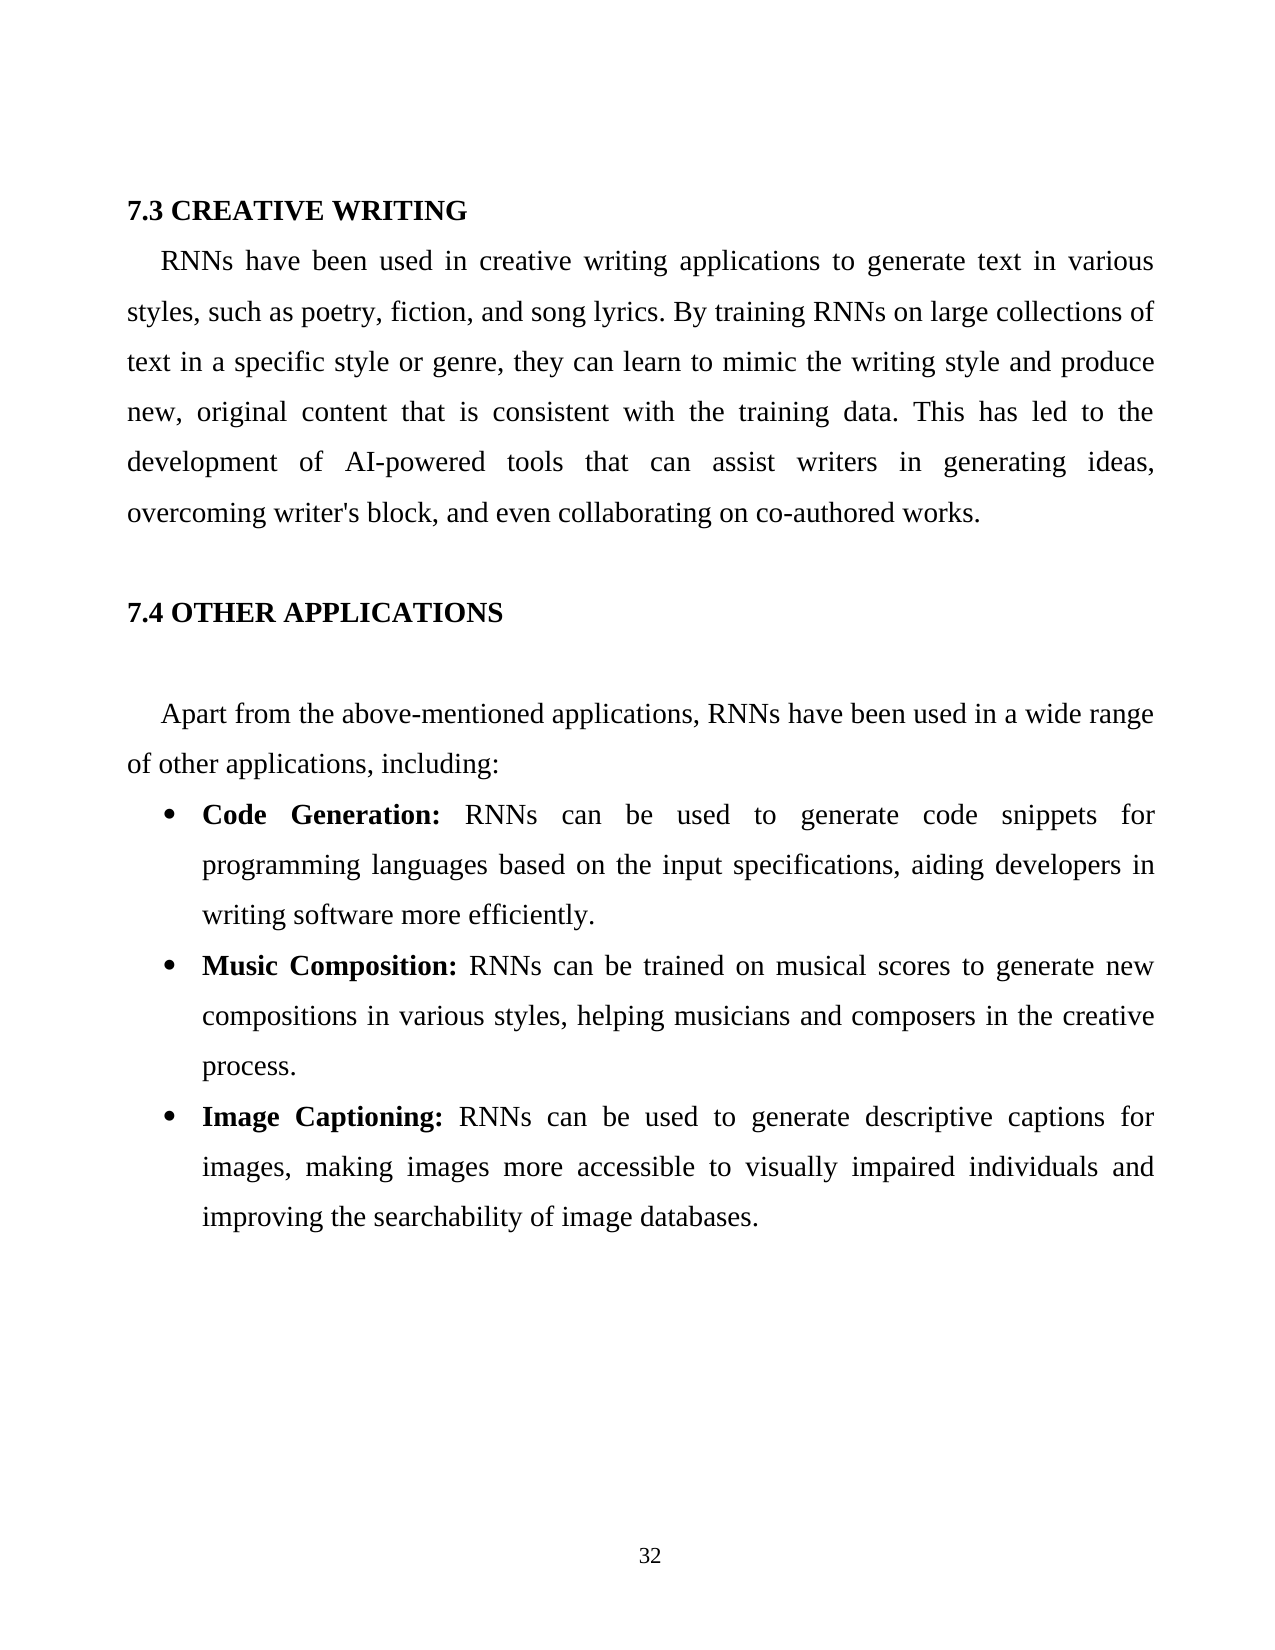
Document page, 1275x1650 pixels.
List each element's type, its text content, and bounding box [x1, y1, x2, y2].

text RNNs have been used in creative writing applications to generate text in various styles, such as poetry, fiction, and song lyrics. By training RNNs on large collections of text in a specific style or genre, they can learn to mimic the writing style and produce new, original content that is consistent with the training data. This has led to the development of AI-powered tools that can assist writers in generating ideas, overcoming writer's block, and even collaborating on co-authored works. [127, 243, 1156, 528]
text 7.3 CREATIVE WRITING [127, 193, 1156, 227]
text Apart from the above-mentioned applications, RNNs have been used in a wide range of other applications, including: [127, 696, 1156, 780]
text 7.4 OTHER APPLICATIONS [127, 596, 1156, 629]
list Music Composition: RNNs can be trained on musical scores to generate new compositions in various styles, helping musicians and composers in the creative process. [164, 948, 1156, 1082]
list Code Generation: RNNs can be used to generate code snippets for programming languages based on the input specifications, aiding developers in writing software more efficiently. [164, 797, 1156, 931]
list Image Captioning: RNNs can be used to generate descriptive captions for images, making images more accessible to visually impaired individuals and improving the searchability of image databases. [164, 1099, 1156, 1233]
